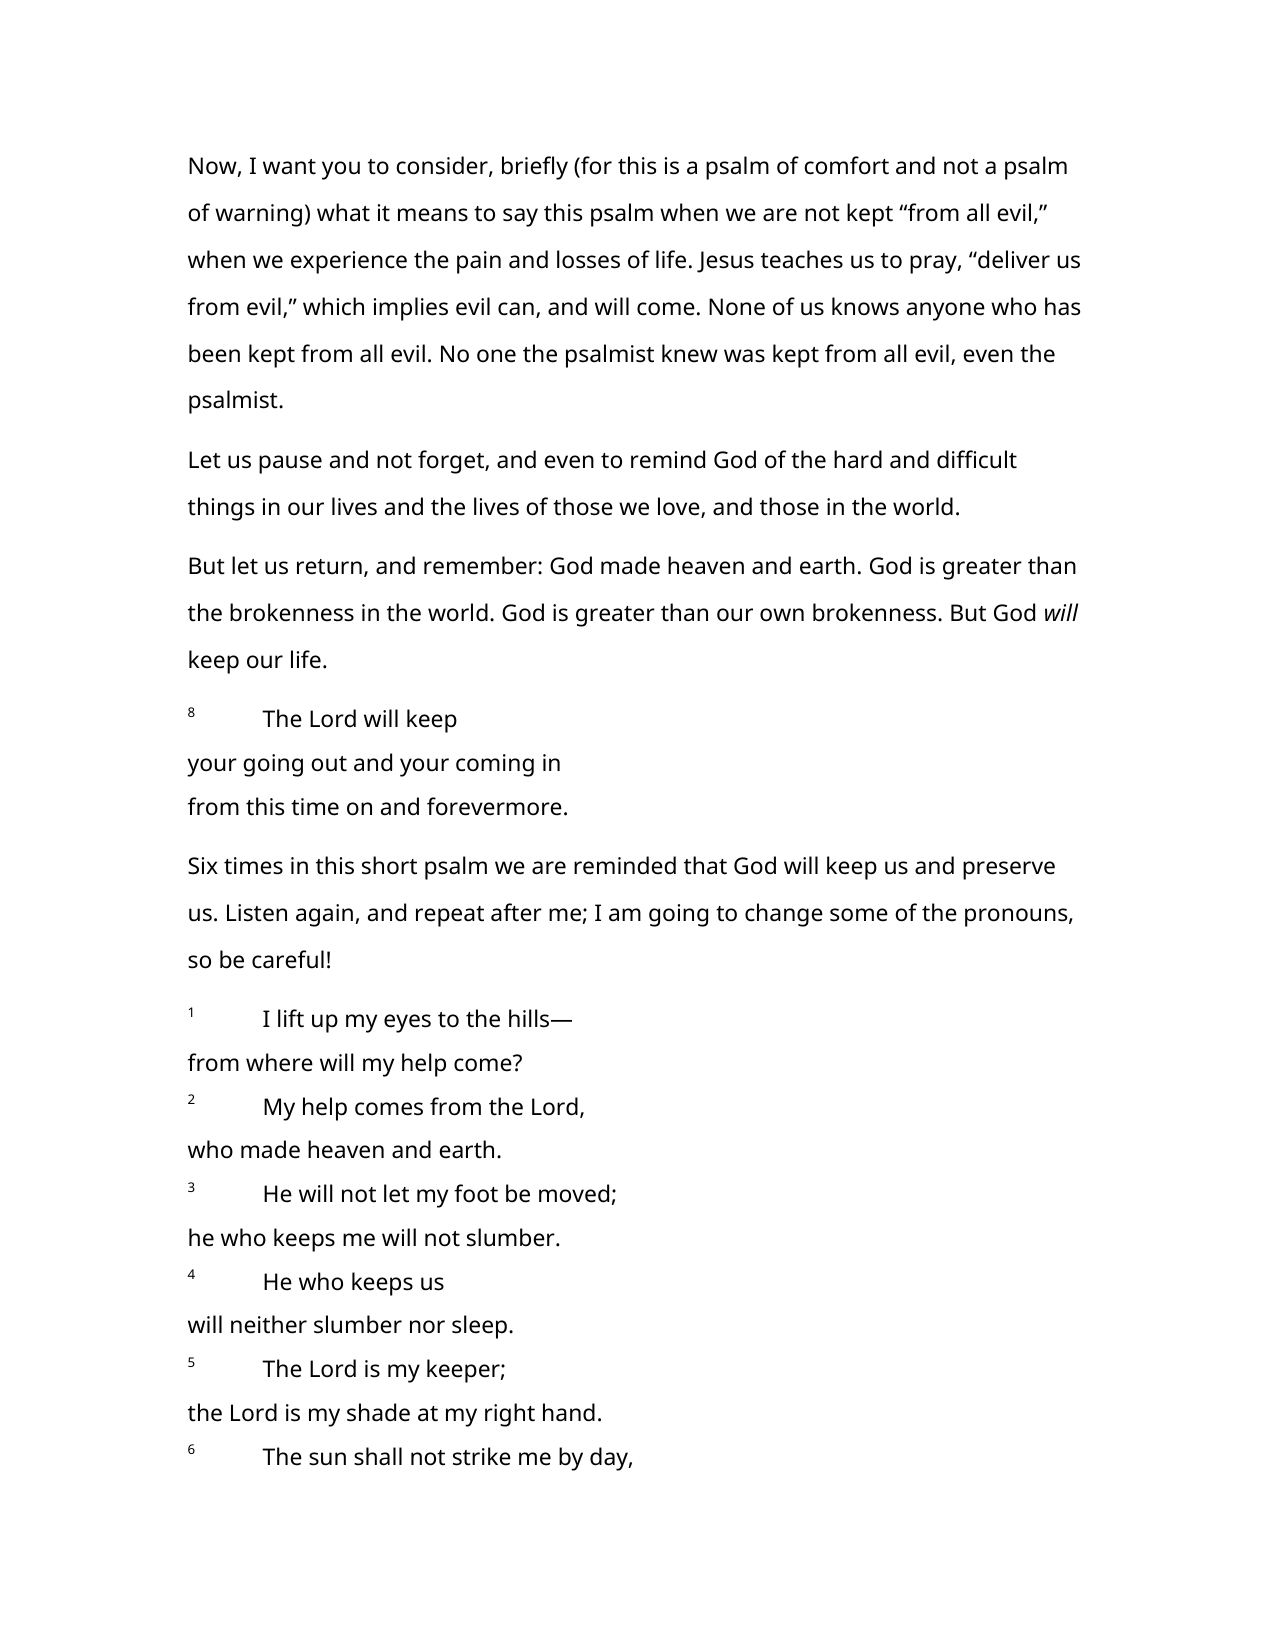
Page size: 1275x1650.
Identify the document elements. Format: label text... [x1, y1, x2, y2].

text But let us return, and remember: God made heaven and earth. God is greater than the brokenness in the world. God is greater than our own brokenness. But God will keep our life. [187, 550, 1087, 675]
text Now, I want you to consider, briefly (for this is a psalm of comfort and not a psalm of warning) what it means to say this psalm when we are not kept “from all evil,” when we experience the pain and losses of life. Jesus teaches us to pray, “deliver us from evil,” which implies evil can, and will come. None of us knows anyone who has been kept from all evil. No one the psalmist knew was kept from all evil, even the psalmist. [187, 150, 1087, 416]
text will neither slumber nor sleep. [187, 1309, 1087, 1341]
text 1 I lift up my eyes to the hills— [187, 1003, 1087, 1034]
text 2 My help comes from the Lord, [187, 1091, 1087, 1122]
text who made heaven and earth. [187, 1134, 1087, 1166]
text Let us pause and not forget, and even to remind God of the hard and difficult things in our lives and the lives of those we love, and those in the world. [187, 444, 1087, 522]
text 8 The Lord will keep [187, 703, 1087, 734]
text 5 The Lord is my keeper; [187, 1353, 1087, 1384]
text the Lord is my shade at my right hand. [187, 1397, 1087, 1428]
text 3 He will not let my foot be moved; [187, 1178, 1087, 1209]
text your going out and your coming in [187, 747, 1087, 778]
text from where will my help come? [187, 1047, 1087, 1078]
text 4 He who keeps us [187, 1266, 1087, 1297]
text Six times in this short psalm we are reminded that God will keep us and preserve us. Listen again, and repeat after me; I am going to change some of the pronouns, so be careful! [187, 850, 1087, 975]
text he who keeps me will not slumber. [187, 1222, 1087, 1253]
text 6 The sun shall not strike me by day, [187, 1441, 1087, 1472]
text from this time on and forevermore. [187, 791, 1087, 822]
